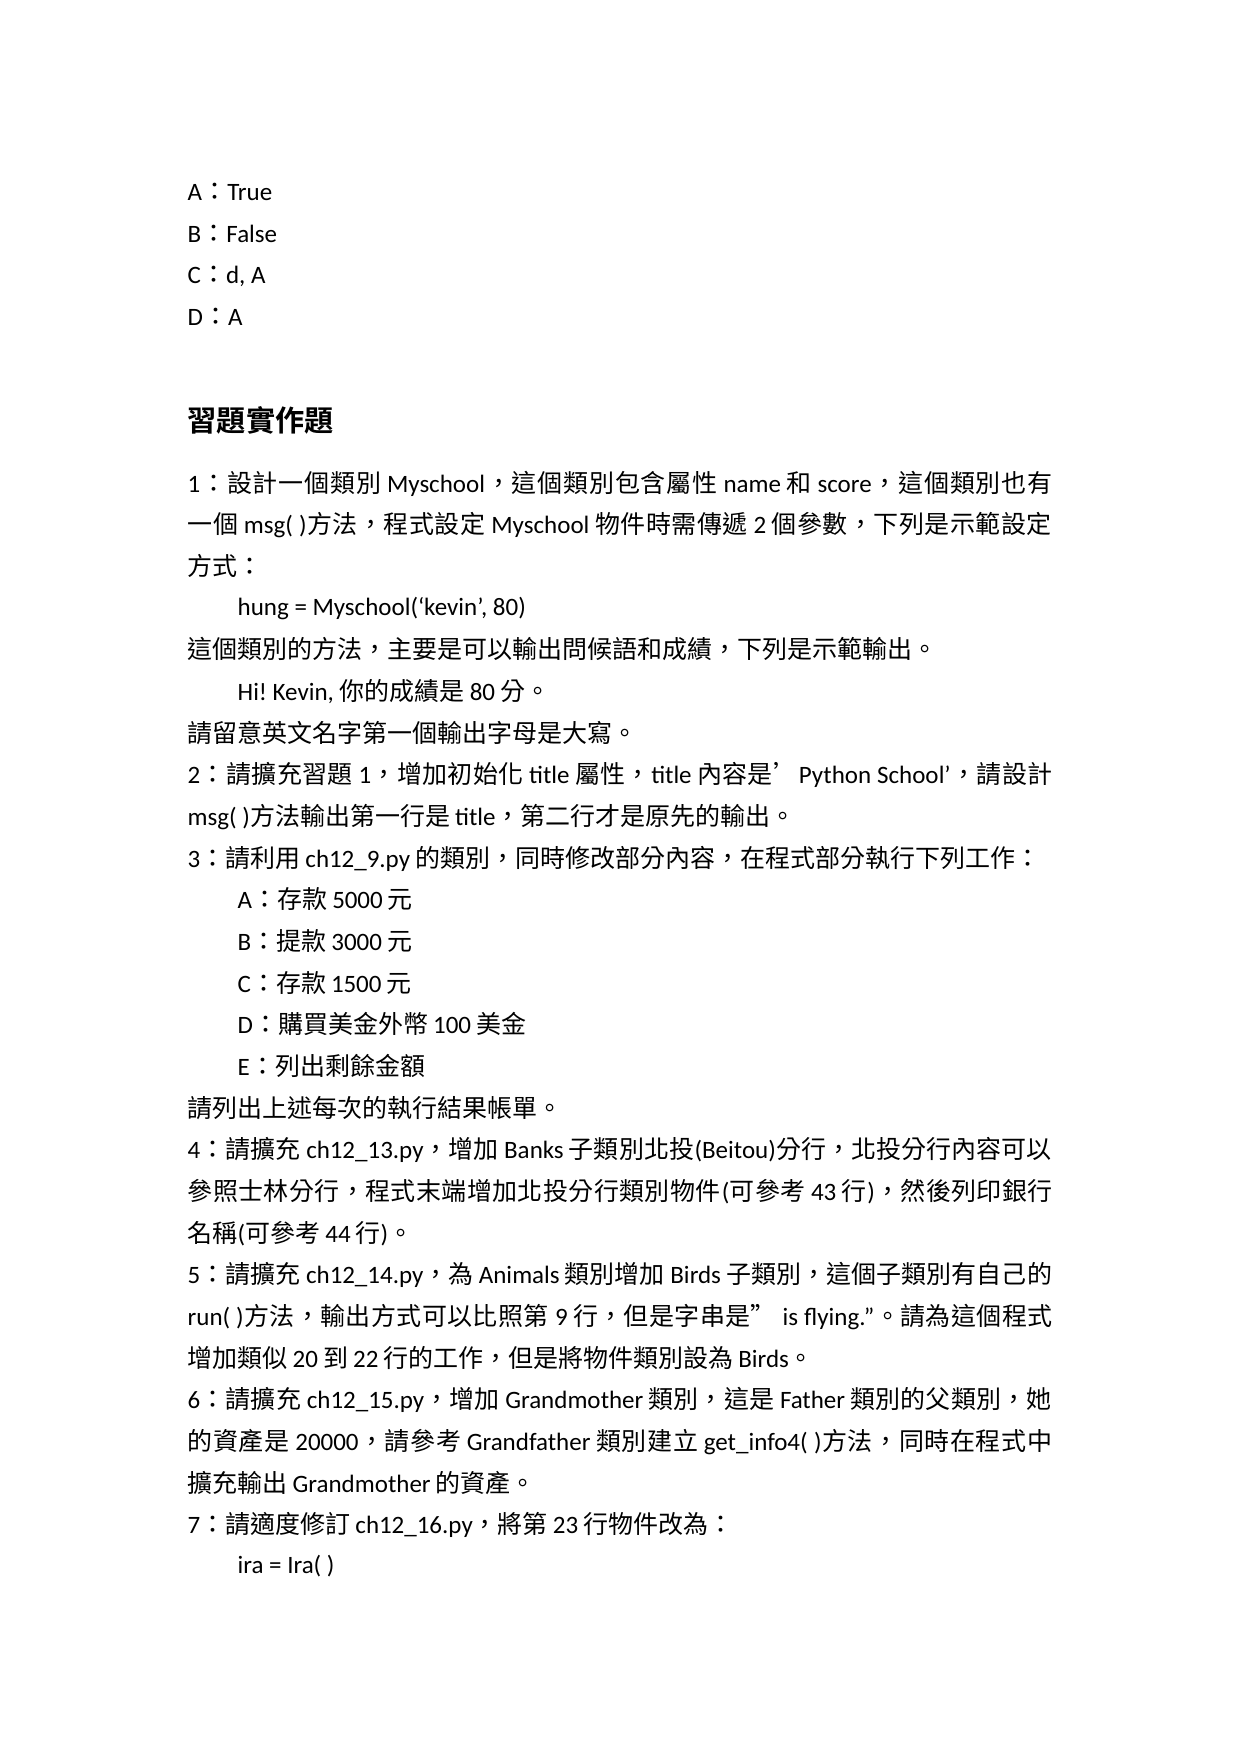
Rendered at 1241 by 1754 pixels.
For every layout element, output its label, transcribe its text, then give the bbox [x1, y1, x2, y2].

text 5：請擴充ch12_14.py，為Animals類別增加Birds子類別，這個子類別有自己的run( )方法，輸出方式可以比照第9行，但是字串是” is flying.”。請為這個程式增加類似20到22行的工作，但是將物件類別設為Birds。 [187, 1252, 1053, 1377]
text 習題實作題 [187, 377, 1053, 460]
text B：提款3000元 [237, 919, 1053, 960]
text ira = Ira( ) [237, 1544, 1053, 1585]
text A：存款5000元 [237, 877, 1053, 919]
text C：存款1500元 [237, 960, 1053, 1002]
text E：列出剩餘金額 [237, 1044, 1053, 1085]
text 7：請適度修訂ch12_16.py，將第23行物件改為： [187, 1502, 1053, 1544]
text Hi! Kevin, 你的成績是80分。 [237, 669, 1053, 710]
text hung = Myschool(‘kevin’, 80) [237, 585, 1053, 627]
text 6：請擴充ch12_15.py，增加Grandmother類別，這是Father類別的父類別，她的資產是20000，請參考Grandfather類別建立get_info4( )方法，同時在程式中擴充輸出Grandmother的資產。 [187, 1377, 1053, 1502]
text 這個類別的方法，主要是可以輸出問候語和成績，下列是示範輸出。 [187, 627, 1053, 669]
text 請留意英文名字第一個輸出字母是大寫。 [187, 710, 1053, 752]
text A：True [187, 169, 1053, 210]
text 2：請擴充習題1，增加初始化title屬性，title內容是’Python School’，請設計msg( )方法輸出第一行是title，第二行才是原先的輸出。 [187, 752, 1053, 835]
text 4：請擴充ch12_13.py，增加Banks子類別北投(Beitou)分行，北投分行內容可以參照士林分行，程式末端增加北投分行類別物件(可參考43行)，然後列印銀行名稱(可參考44行)。 [187, 1127, 1053, 1252]
text D：A [187, 294, 1053, 335]
text C：d, A [187, 252, 1053, 294]
text B：False [187, 210, 1053, 252]
text D：購買美金外幣100美金 [237, 1002, 1053, 1044]
text 請列出上述每次的執行結果帳單。 [187, 1085, 1053, 1127]
text 1：設計一個類別Myschool，這個類別包含屬性name和score，這個類別也有一個msg( )方法，程式設定Myschool物件時需傳遞2個參數，下列是示範設定方式： [187, 460, 1053, 585]
text 3：請利用ch12_9.py的類別，同時修改部分內容，在程式部分執行下列工作： [187, 835, 1053, 877]
